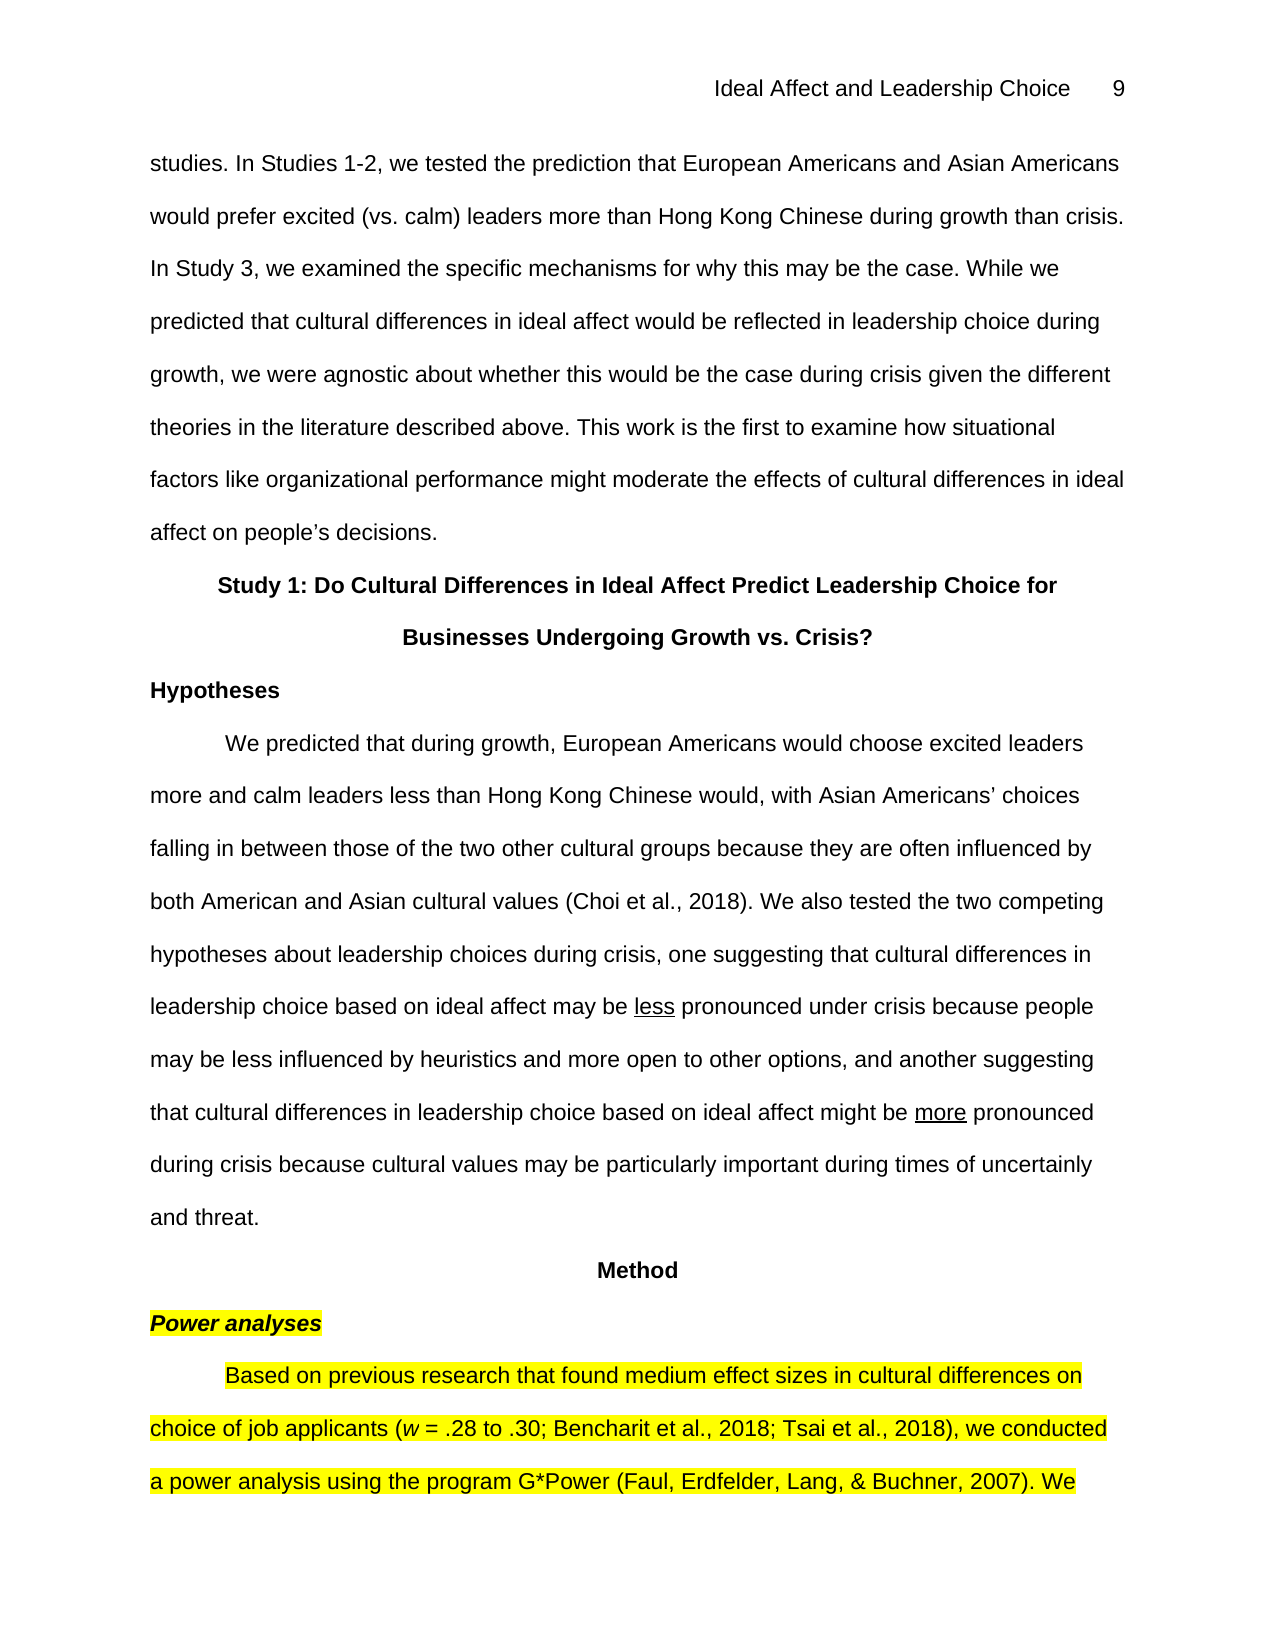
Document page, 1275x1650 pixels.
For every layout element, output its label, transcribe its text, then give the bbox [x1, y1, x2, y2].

subtitle Study 1: Do Cultural Differences in Ideal Affect Predict Leadership Choice for [150, 572, 1125, 598]
subtitle Businesses Undergoing Growth vs. Crisis? [150, 624, 1125, 651]
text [150, 150, 1125, 545]
text We predicted that during growth, European Americans would choose excited leaders more and calm leaders less than Hong Kong Chinese would, with Asian Americans’ choices falling in between those of the two other cultural groups because they are often influenced by both American and Asian cultural values (Choi et al., 2018). We also tested the two competing hypotheses about leadership choices during crisis, one suggesting that cultural differences in leadership choice based on ideal affect may be less pronounced under crisis because people may be less influenced by heuristics and more open to other options, and another suggesting that cultural differences in leadership choice based on ideal affect might be more pronounced during crisis because cultural values may be particularly important during times of uncertainly and threat. [150, 730, 1125, 1231]
text Method [150, 1257, 1125, 1283]
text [150, 1362, 1125, 1494]
text Power analyses [150, 1309, 1125, 1336]
text Hypotheses [150, 677, 1125, 703]
